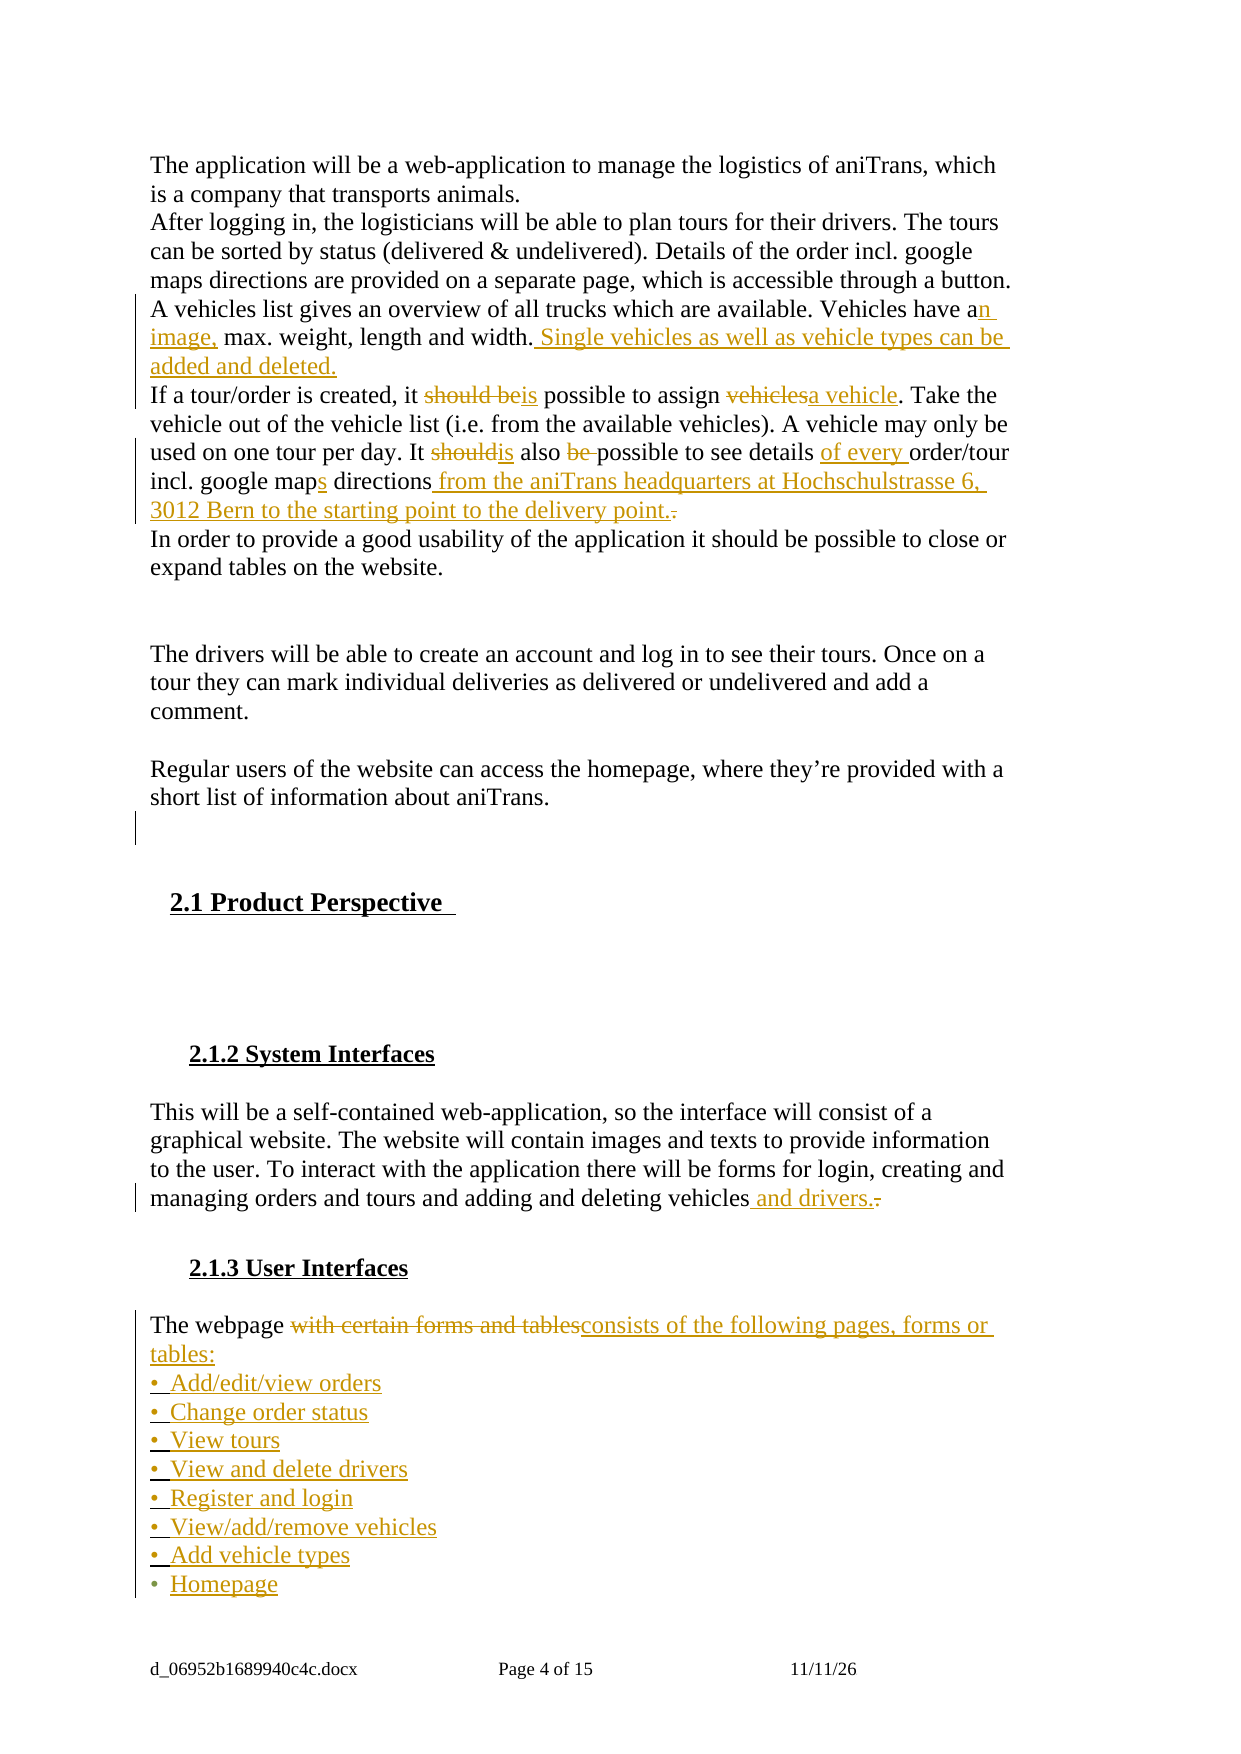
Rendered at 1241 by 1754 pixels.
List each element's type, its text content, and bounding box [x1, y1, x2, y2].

text The application will be a web-application to manage the logistics of aniTrans, which is a company that transports animals. [150, 150, 1015, 207]
subtitle 2.1 Product Perspective [169, 887, 1015, 918]
text The webpage [150, 1310, 1015, 1368]
text After logging in, the logisticians will be able to plan tours for their drivers. The tours can be sorted by status (delivered & undelivered). Details of the order incl. google maps directions are provided on a separate page, which is accessible through a button. [150, 207, 1015, 294]
text If a tour/order is created, it possible to assign . Take the vehicle out of the vehicle list (i.e. from the available vehicles). A vehicle may only be used on one tour per day. It also possible to see details order/tour incl. google map directions [150, 380, 1015, 524]
subtitle 2.1.3 User Interfaces [189, 1253, 1015, 1282]
text A vehicles list gives an overview of all trucks which are available. Vehicles have a max. weight, length and width. [150, 294, 1015, 380]
text This will be a self-contained web-application, so the interface will consist of a graphical website. The website will contain images and texts to provide information to the user. To interact with the application there will be forms for login, creating and managing orders and tours and adding and deleting vehicles [150, 1097, 1015, 1212]
subtitle 2.1.2 System Interfaces [189, 1039, 1015, 1068]
text Regular users of the website can access the homepage, where they’re provided with a short list of information about aniTrans. [150, 754, 1015, 811]
text The drivers will be able to create an account and log in to see their tours. Once on a tour they can mark individual deliveries as delivered or undelivered and add a comment. [150, 639, 1015, 725]
text In order to provide a good usability of the application it should be possible to close or expand tables on the website. [150, 524, 1015, 581]
